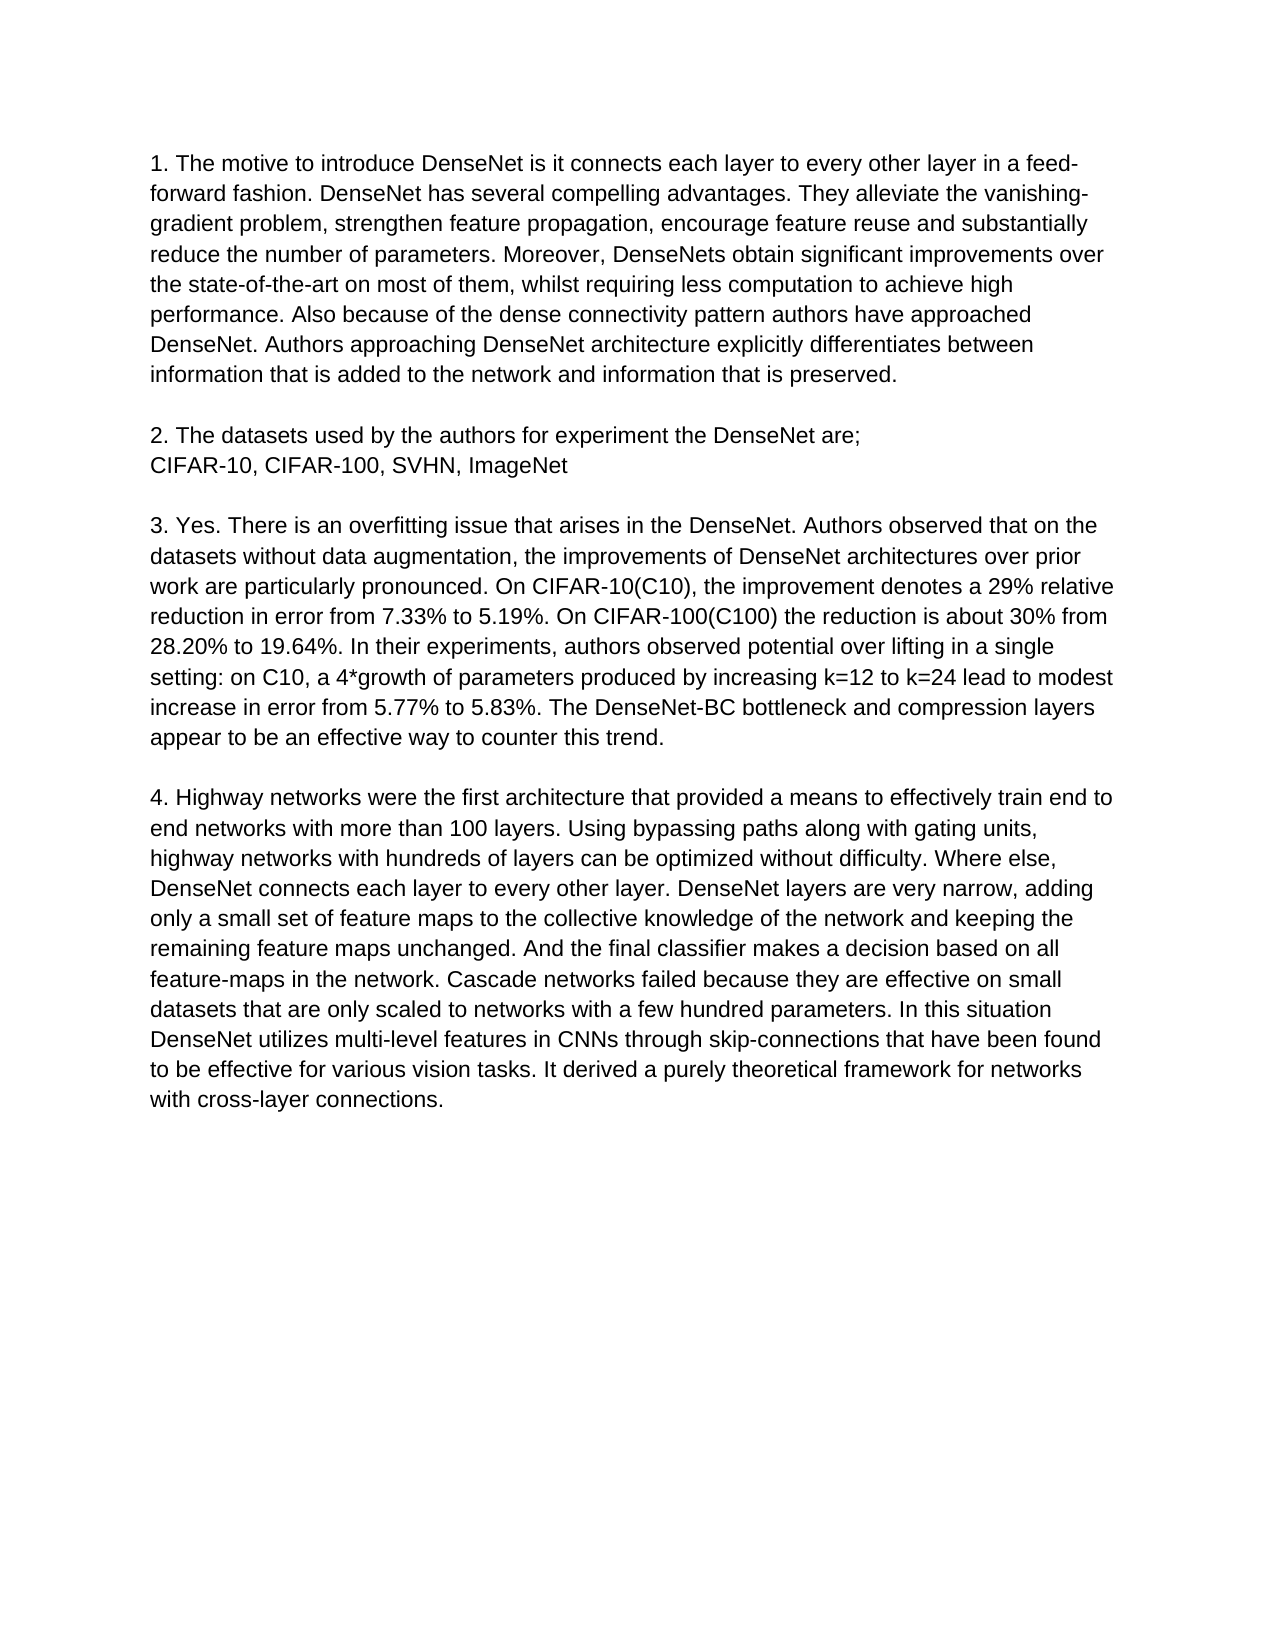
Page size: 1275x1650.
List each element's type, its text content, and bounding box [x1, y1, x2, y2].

text 3. Yes. There is an overfitting issue that arises in the DenseNet. Authors observed that on the datasets without data augmentation, the improvements of DenseNet architectures over prior work are particularly pronounced. On CIFAR-10(C10), the improvement denotes a 29% relative reduction in error from 7.33% to 5.19%. On CIFAR-100(C100) the reduction is about 30% from 28.20% to 19.64%. In their experiments, authors observed potential over lifting in a single setting: on C10, a 4*growth of parameters produced by increasing k=12 to k=24 lead to modest increase in error from 5.77% to 5.83%. The DenseNet-BC bottleneck and compression layers appear to be an effective way to counter this trend. [150, 512, 1125, 750]
text 2. The datasets used by the authors for experiment the DenseNet are; [150, 422, 1125, 448]
text 4. Highway networks were the first architecture that provided a means to effectively train end to end networks with more than 100 layers. Using bypassing paths along with gating units, highway networks with hundreds of layers can be optimized without difficulty. Where else, DenseNet connects each layer to every other layer. DenseNet layers are very narrow, adding only a small set of feature maps to the collective knowledge of the network and keeping the remaining feature maps unchanged. And the final classifier makes a decision based on all feature-maps in the network. Cascade networks failed because they are effective on small datasets that are only scaled to networks with a few hundred parameters. In this situation DenseNet utilizes multi-level features in CNNs through skip-connections that have been found to be effective for various vision tasks. It derived a purely theoretical framework for networks with cross-layer connections. [150, 784, 1125, 1113]
text 1. The motive to introduce DenseNet is it connects each layer to every other layer in a feed-forward fashion. DenseNet has several compelling advantages. They alleviate the vanishing-gradient problem, strengthen feature propagation, encourage feature reuse and substantially reduce the number of parameters. Moreover, DenseNets obtain significant improvements over the state-of-the-art on most of them, whilst requiring less computation to achieve high performance. Also because of the dense connectivity pattern authors have approached DenseNet. Authors approaching DenseNet architecture explicitly differentiates between information that is added to the network and information that is preserved. [150, 150, 1125, 388]
text CIFAR-10, CIFAR-100, SVHN, ImageNet [150, 452, 1125, 478]
